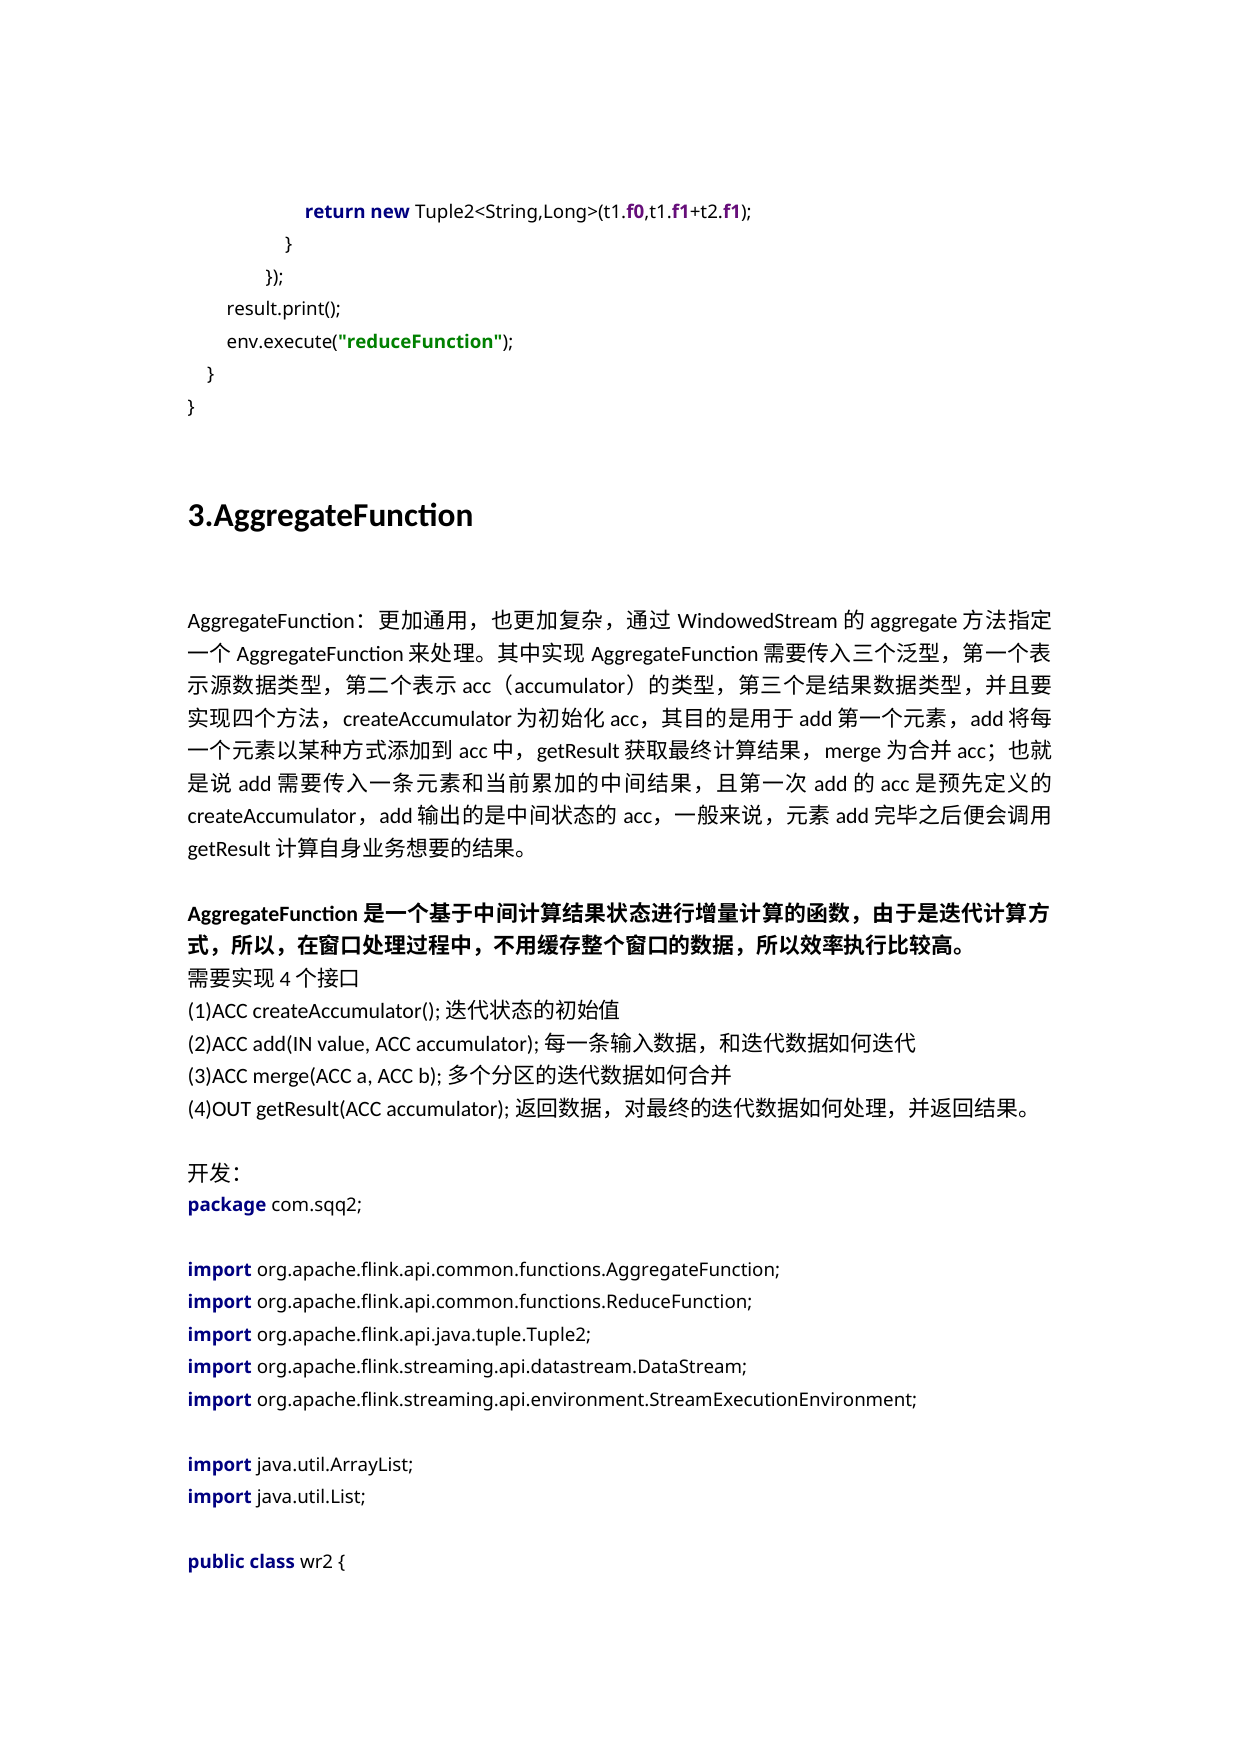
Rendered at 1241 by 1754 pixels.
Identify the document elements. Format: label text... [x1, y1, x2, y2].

list AggregateFunction是一个基于中间计算结果状态进行增量计算的函数，由于是迭代计算方式，所以，在窗口处理过程中，不用缓存整个窗口的数据，所以效率执行比较高。 [187, 895, 1053, 960]
list 需要实现4个接口 [187, 960, 1053, 993]
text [187, 162, 1053, 422]
list (3)ACC merge(ACC a, ACC b); 多个分区的迭代数据如何合并 [187, 1058, 1053, 1090]
list (1)ACC createAccumulator(); 迭代状态的初始值 [187, 993, 1053, 1025]
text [187, 1188, 1053, 1578]
subtitle 3.AggregateFunction [187, 482, 1053, 547]
list (4)OUT getResult(ACC accumulator); 返回数据，对最终的迭代数据如何处理，并返回结果。 [187, 1090, 1053, 1123]
list 开发： [187, 1155, 1053, 1188]
list (2)ACC add(IN value, ACC accumulator); 每一条输入数据，和迭代数据如何迭代 [187, 1025, 1053, 1058]
list AggregateFunction：更加通用，也更加复杂，通过WindowedStream的aggregate方法指定一个AggregateFunction来处理。其中实现AggregateFunction需要传入三个泛型，第一个表示源数据类型，第二个表示acc（accumulator）的类型，第三个是结果数据类型，并且要实现四个方法，createAccumulator为初始化acc，其目的是用于add第一个元素，add将每一个元素以某种方式添加到acc中，getResult获取最终计算结果，merge为合并acc；也就是说add需要传入一条元素和当前累加的中间结果，且第一次add的acc是预先定义的createAccumulator，add输出的是中间状态的acc，一般来说，元素add完毕之后便会调用getResult计算自身业务想要的结果。 [187, 603, 1053, 863]
